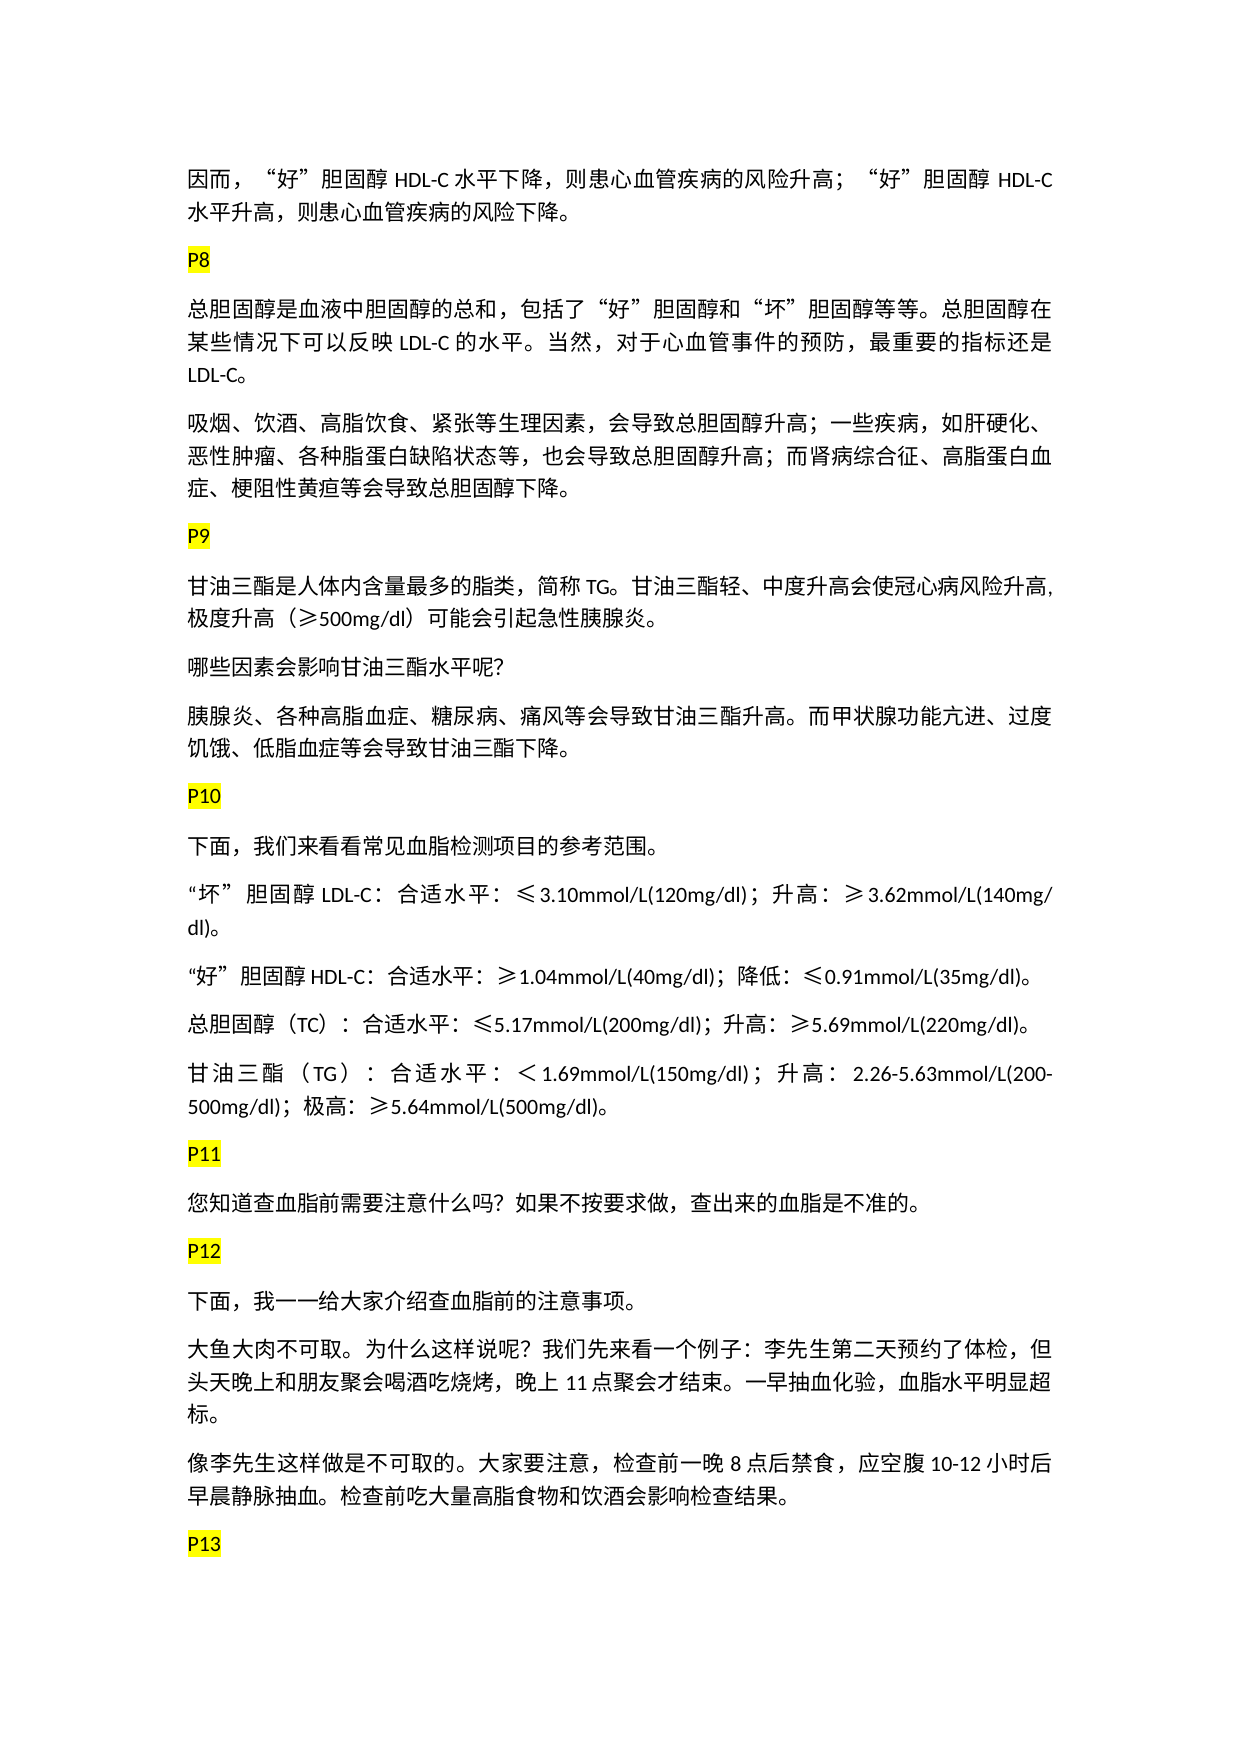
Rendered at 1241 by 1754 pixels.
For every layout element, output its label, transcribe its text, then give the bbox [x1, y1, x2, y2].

text 胰腺炎、各种高脂血症、糖尿病、痛风等会导致甘油三酯升高。而甲状腺功能亢进、过度饥饿、低脂血症等会导致甘油三酯下降。 [187, 698, 1053, 763]
text P10 [187, 779, 1053, 812]
text P12 [187, 1234, 1053, 1267]
text 像李先生这样做是不可取的。大家要注意，检查前一晚8点后禁食，应空腹10-12小时后早晨静脉抽血。检查前吃大量高脂食物和饮酒会影响检查结果。 [187, 1446, 1053, 1511]
text 因而，“好”胆固醇HDL-C水平下降，则患心血管疾病的风险升高；“好”胆固醇HDL-C水平升高，则患心血管疾病的风险下降。 [187, 162, 1053, 227]
text 哪些因素会影响甘油三酯水平呢？ [187, 649, 1053, 682]
text “好”胆固醇HDL-C：合适水平：≥1.04mmol/L(40mg/dl)；降低：≤0.91mmol/L(35mg/dl)。 [187, 958, 1053, 991]
text P8 [187, 243, 1053, 276]
text 总胆固醇（TC）：合适水平：≤5.17mmol/L(200mg/dl)；升高：≥5.69mmol/L(220mg/dl)。 [187, 1007, 1053, 1039]
text P11 [187, 1137, 1053, 1169]
text “坏”胆固醇LDL-C：合适水平：≤3.10mmol/L(120mg/dl)；升高：≥3.62mmol/L(140mg/dl)。 [187, 877, 1053, 942]
text 甘油三酯（TG）：合适水平：＜1.69mmol/L(150mg/dl)；升高：2.26-5.63mmol/L(200-500mg/dl)；极高：≥5.64mmol/L(500mg/dl)。 [187, 1056, 1053, 1121]
text 下面，我一一给大家介绍查血脂前的注意事项。 [187, 1283, 1053, 1316]
text P9 [187, 519, 1053, 552]
text 大鱼大肉不可取。为什么这样说呢？我们先来看一个例子：李先生第二天预约了体检，但头天晚上和朋友聚会喝酒吃烧烤，晚上11点聚会才结束。一早抽血化验，血脂水平明显超标。 [187, 1332, 1053, 1429]
text 总胆固醇是血液中胆固醇的总和，包括了“好”胆固醇和“坏”胆固醇等等。总胆固醇在某些情况下可以反映LDL-C的水平。当然，对于心血管事件的预防，最重要的指标还是LDL-C。 [187, 292, 1053, 389]
text P13 [187, 1527, 1053, 1559]
text 下面，我们来看看常见血脂检测项目的参考范围。 [187, 828, 1053, 861]
text 您知道查血脂前需要注意什么吗？如果不按要求做，查出来的血脂是不准的。 [187, 1186, 1053, 1218]
text 吸烟、饮酒、高脂饮食、紧张等生理因素，会导致总胆固醇升高；一些疾病，如肝硬化、恶性肿瘤、各种脂蛋白缺陷状态等，也会导致总胆固醇升高；而肾病综合征、高脂蛋白血症、梗阻性黄疸等会导致总胆固醇下降。 [187, 406, 1053, 503]
text 甘油三酯是人体内含量最多的脂类，简称TG。甘油三酯轻、中度升高会使冠心病风险升高, 极度升高（≥500mg/dl）可能会引起急性胰腺炎。 [187, 568, 1053, 633]
